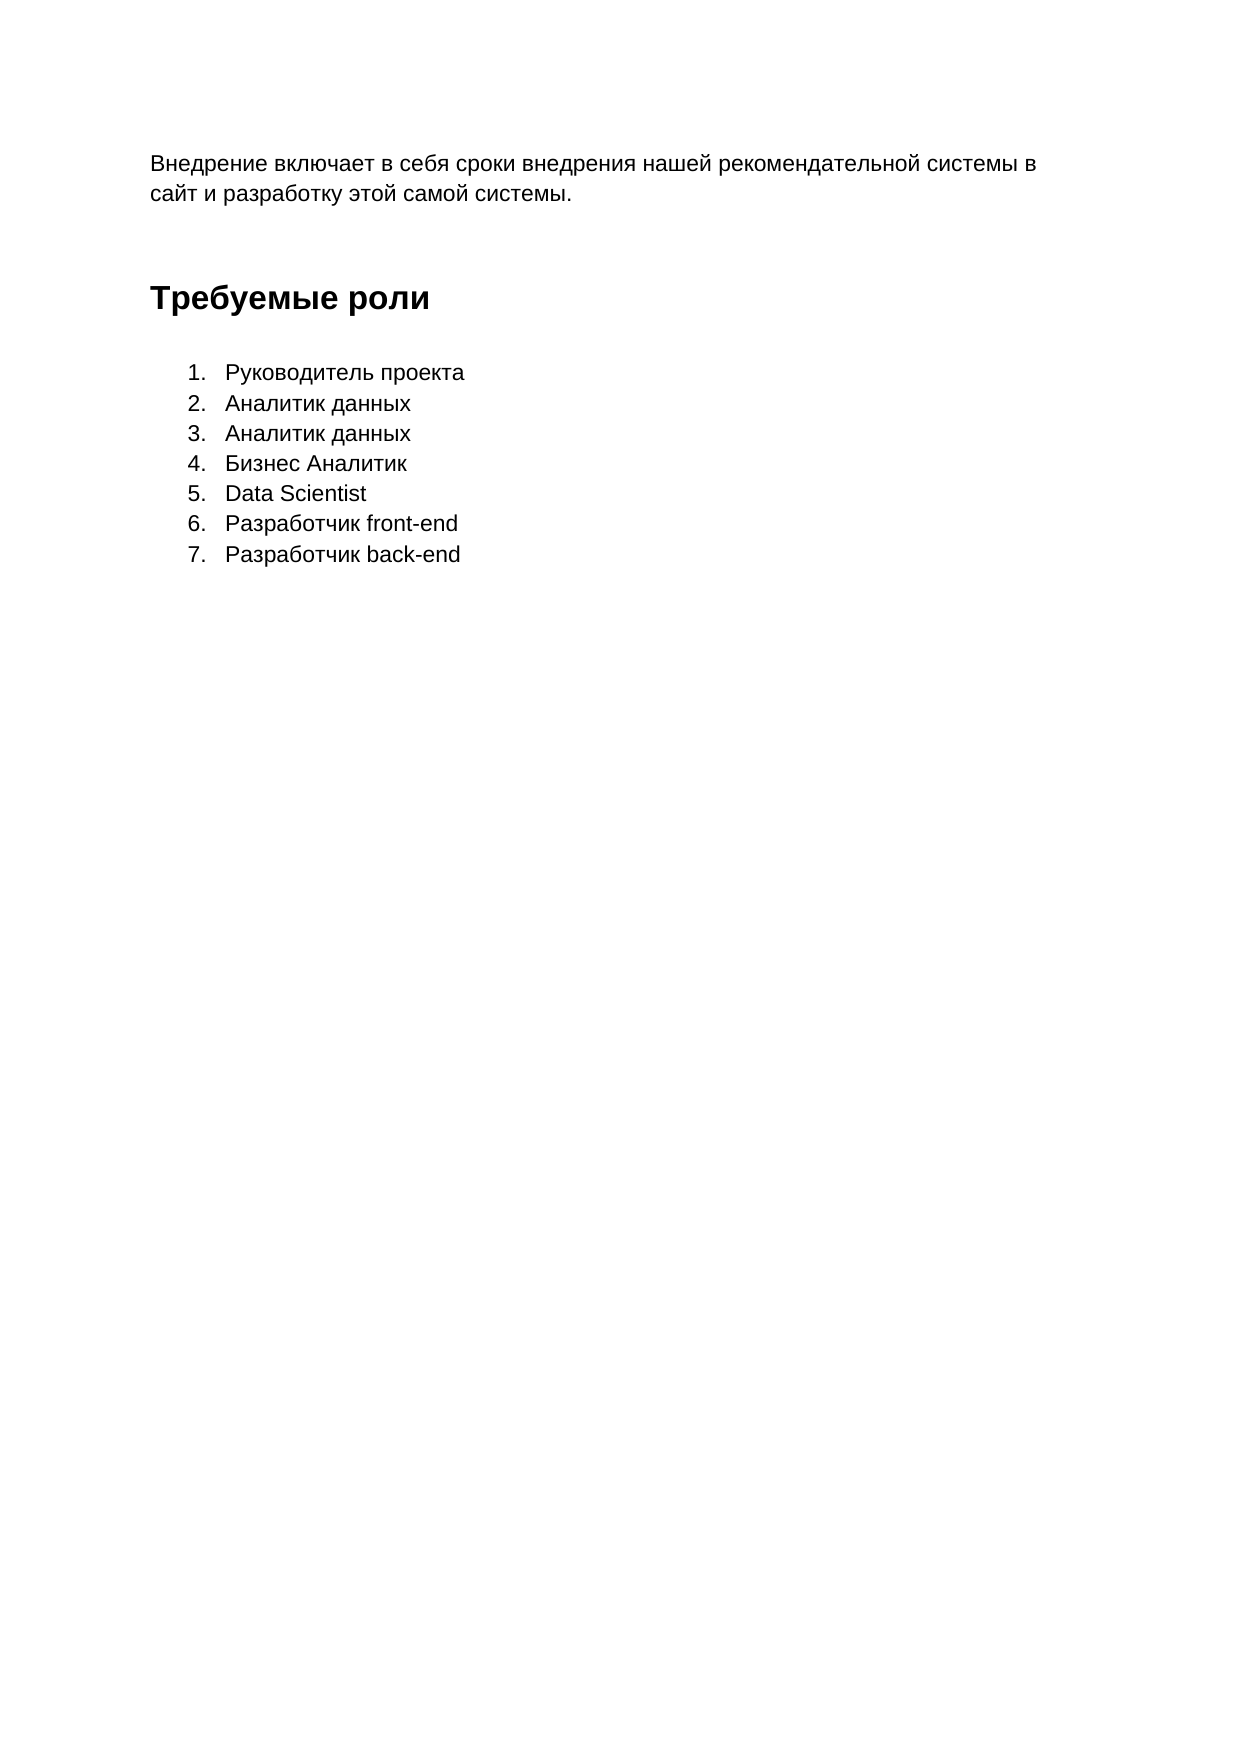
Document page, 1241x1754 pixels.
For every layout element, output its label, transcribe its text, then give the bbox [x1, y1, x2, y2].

list Бизнес Аналитик [187, 450, 1090, 476]
list Руководитель проекта [187, 359, 1090, 386]
list Аналитик данных [187, 389, 1090, 416]
text Внедрение включает в себя сроки внедрения нашей рекомендательной системы в сайт и разработку этой самой системы. [150, 150, 1090, 207]
subtitle Требуемые роли [150, 278, 1090, 317]
list Разработчик front-end [187, 510, 1090, 537]
list Data Scientist [187, 480, 1090, 506]
list Разработчик back-end [187, 541, 1090, 567]
list Аналитик данных [187, 420, 1090, 446]
